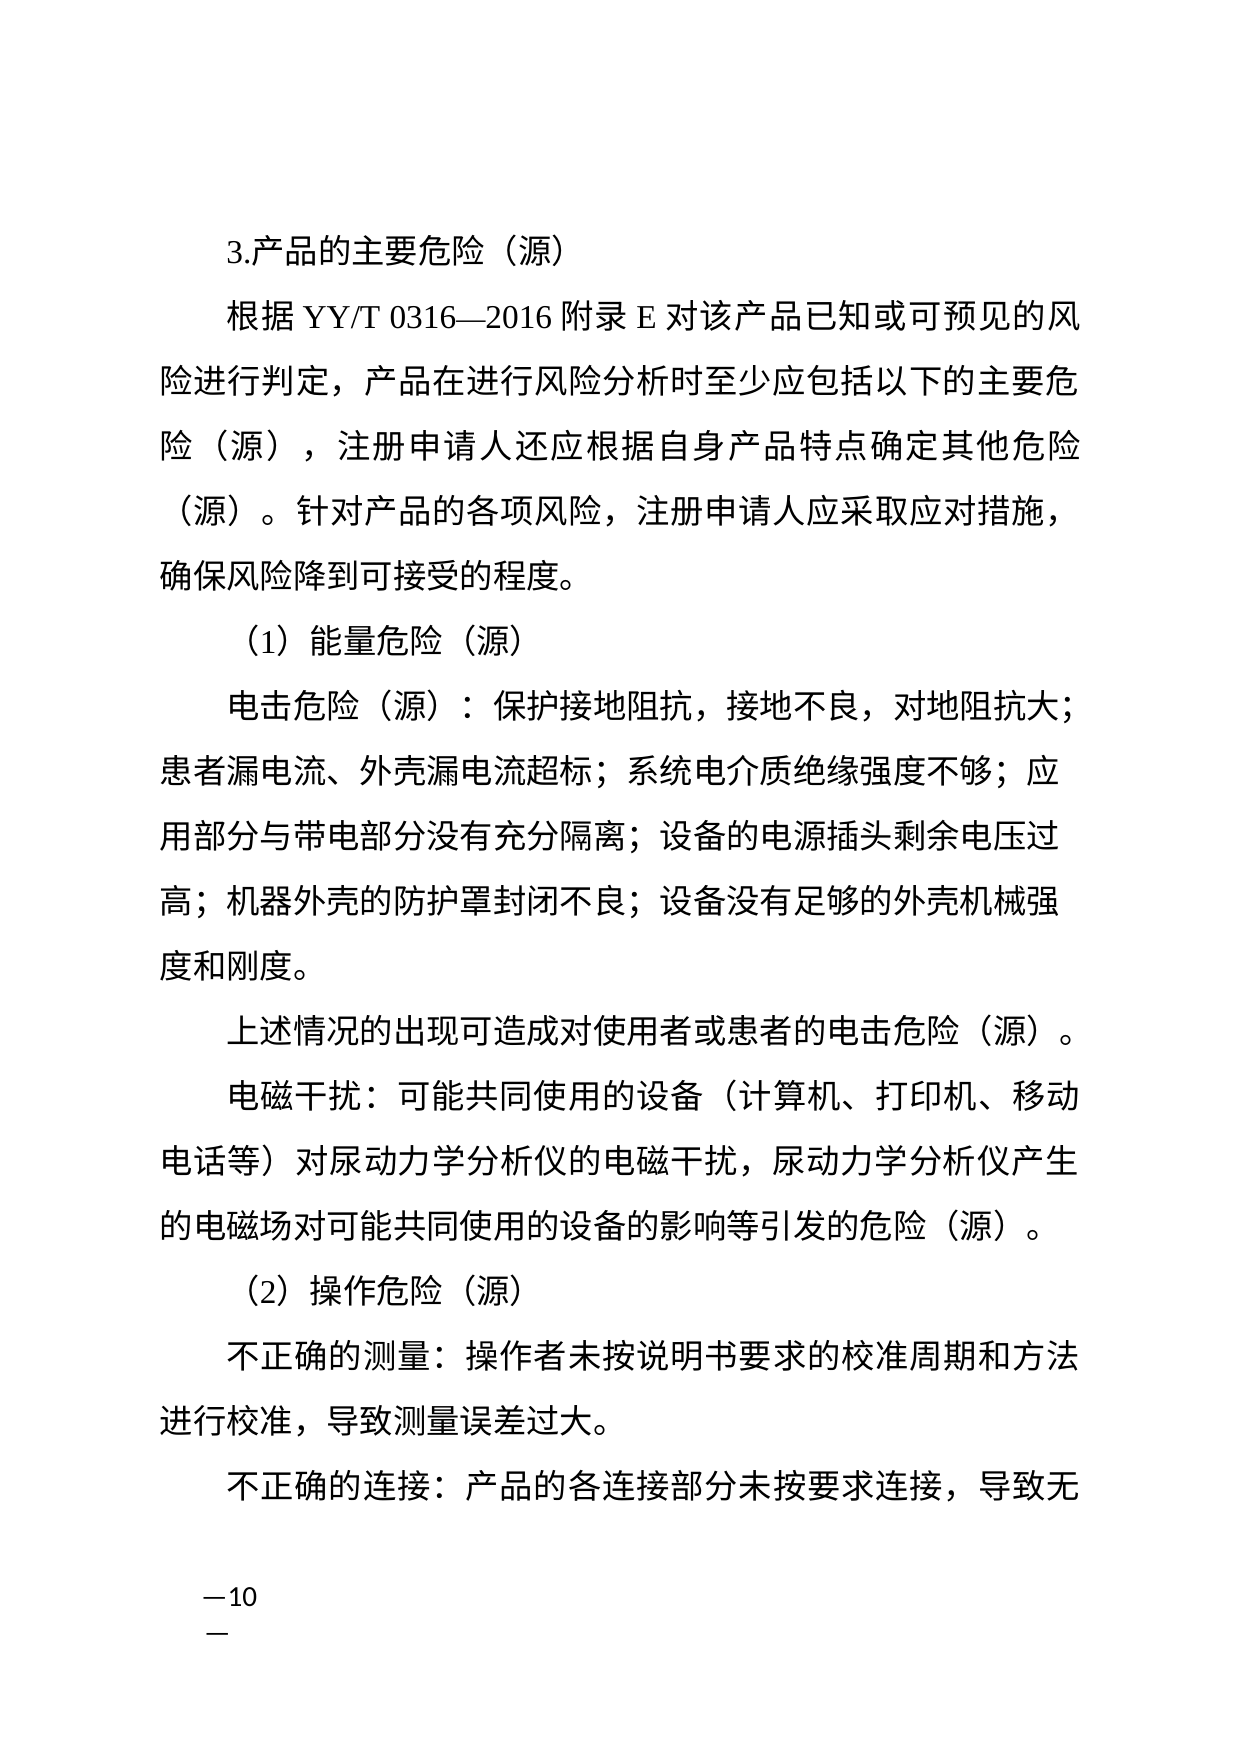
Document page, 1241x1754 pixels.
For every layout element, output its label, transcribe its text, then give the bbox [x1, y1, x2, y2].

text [159, 1452, 1081, 1517]
text 3.产品的主要危险（源） [159, 217, 1081, 282]
text （1）能量危险（源） [159, 607, 1081, 672]
text 上述情况的出现可造成对使用者或患者的电击危险（源）。 [159, 997, 1081, 1062]
text 电击危险（源）：保护接地阻抗，接地不良，对地阻抗大；患者漏电流、外壳漏电流超标；系统电介质绝缘强度不够；应用部分与带电部分没有充分隔离；设备的电源插头剩余电压过高；机器外壳的防护罩封闭不良；设备没有足够的外壳机械强度和刚度。 [159, 672, 1081, 997]
text 不正确的测量：操作者未按说明书要求的校准周期和方法进行校准，导致测量误差过大。 [159, 1322, 1081, 1452]
text 根据YY/T 0316—2016附录E对该产品已知或可预见的风险进行判定，产品在进行风险分析时至少应包括以下的主要危险（源），注册申请人还应根据自身产品特点确定其他危险（源）。针对产品的各项风险，注册申请人应采取应对措施，确保风险降到可接受的程度。 [159, 282, 1081, 607]
text （2）操作危险（源） [159, 1257, 1081, 1322]
text 电磁干扰：可能共同使用的设备（计算机、打印机、移动电话等）对尿动力学分析仪的电磁干扰，尿动力学分析仪产生的电磁场对可能共同使用的设备的影响等引发的危险（源）。 [159, 1062, 1081, 1257]
